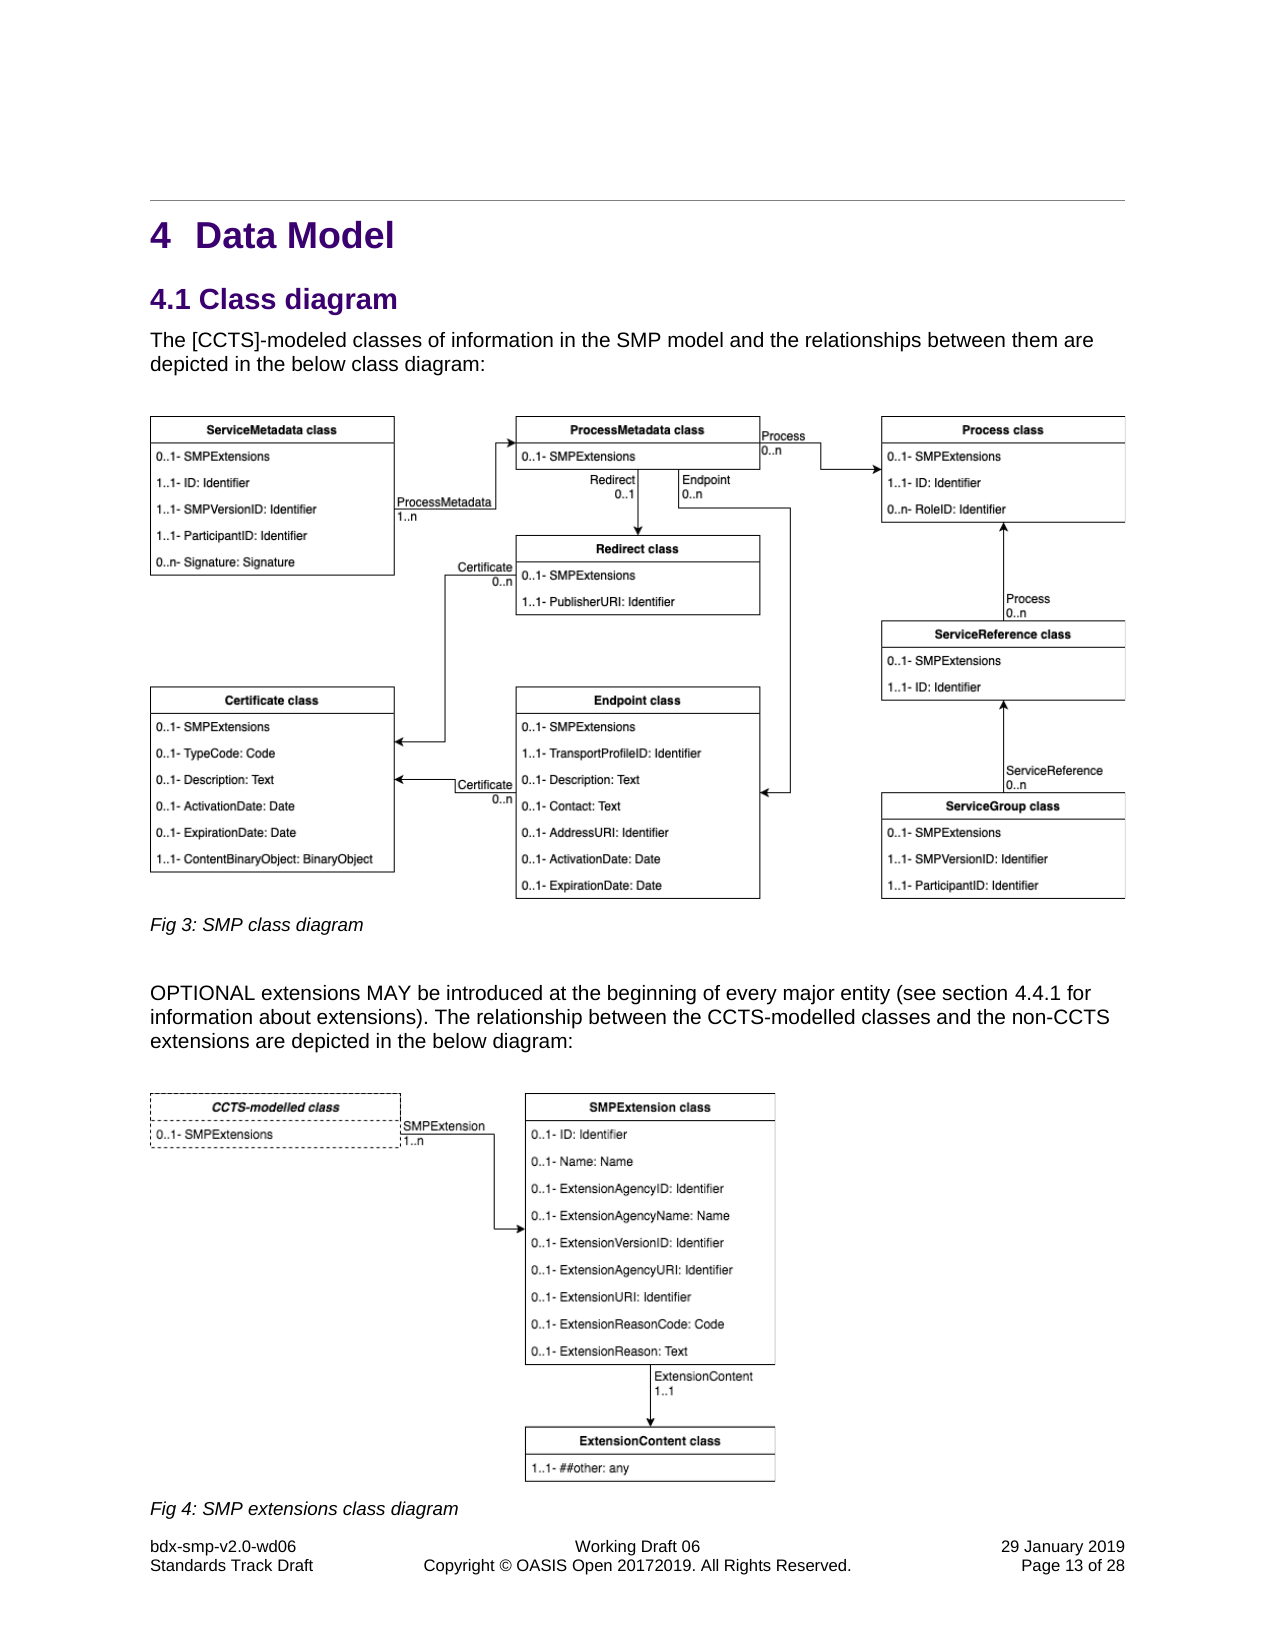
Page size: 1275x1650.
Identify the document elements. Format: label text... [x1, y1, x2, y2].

subtitle Data Model [150, 201, 1125, 257]
text Fig 4: SMP extensions class diagram [150, 1497, 1125, 1519]
text The [CCTS]-modeled classes of information in the SMP model and the relationships between them are depicted in the below class diagram: [150, 328, 1125, 376]
text OPTIONAL extensions MAY be introduced at the beginning of every major entity (see section 4.4.1 for information about extensions). The relationship between the CCTS-modelled classes and the non-CCTS extensions are depicted in the below diagram: [150, 981, 1125, 1052]
subtitle Class diagram [150, 282, 1125, 315]
picture [150, 1093, 775, 1485]
picture [150, 416, 1125, 902]
text Fig 3: SMP class diagram [150, 914, 1125, 936]
